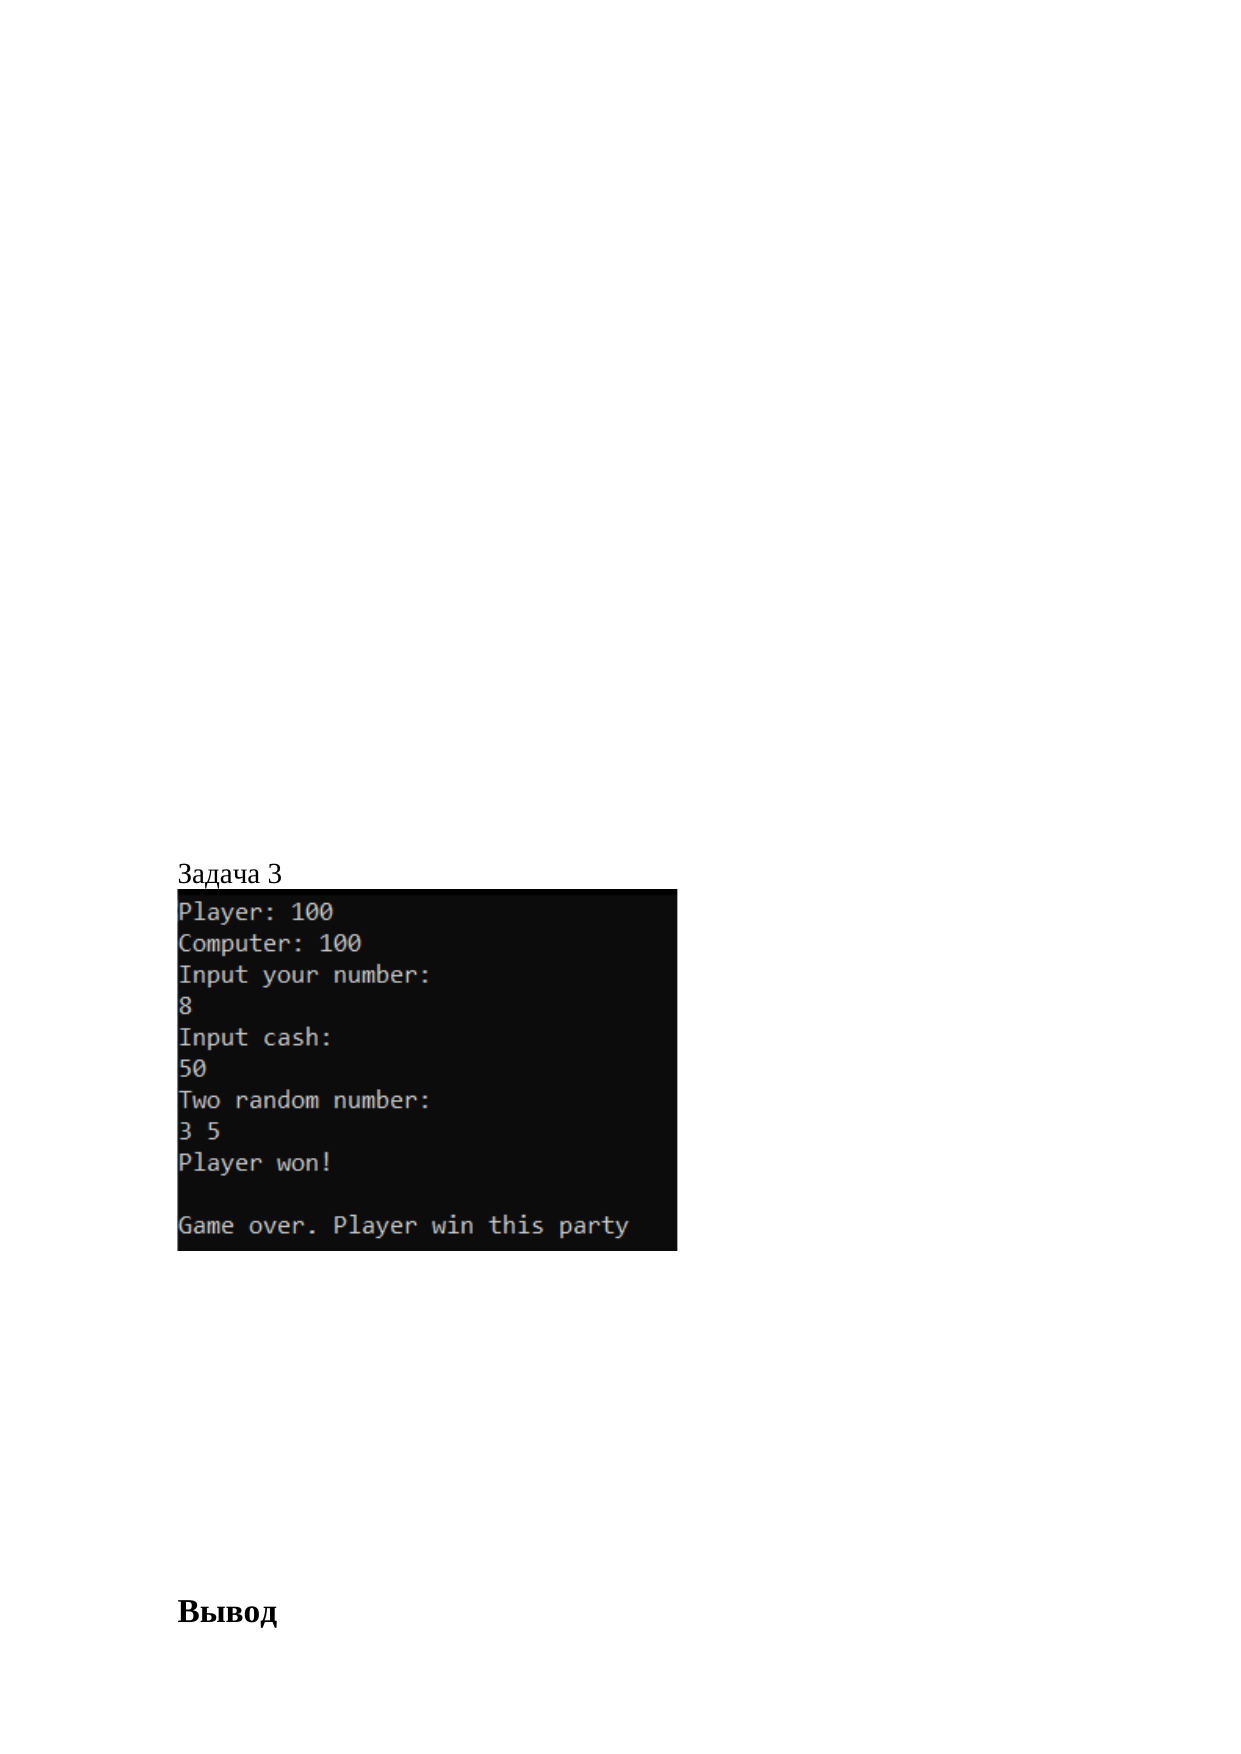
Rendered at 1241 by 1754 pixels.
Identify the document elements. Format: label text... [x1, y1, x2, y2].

picture [177, 889, 678, 1251]
text Задача 3 [177, 856, 1152, 889]
text Вывод [177, 1591, 1152, 1629]
